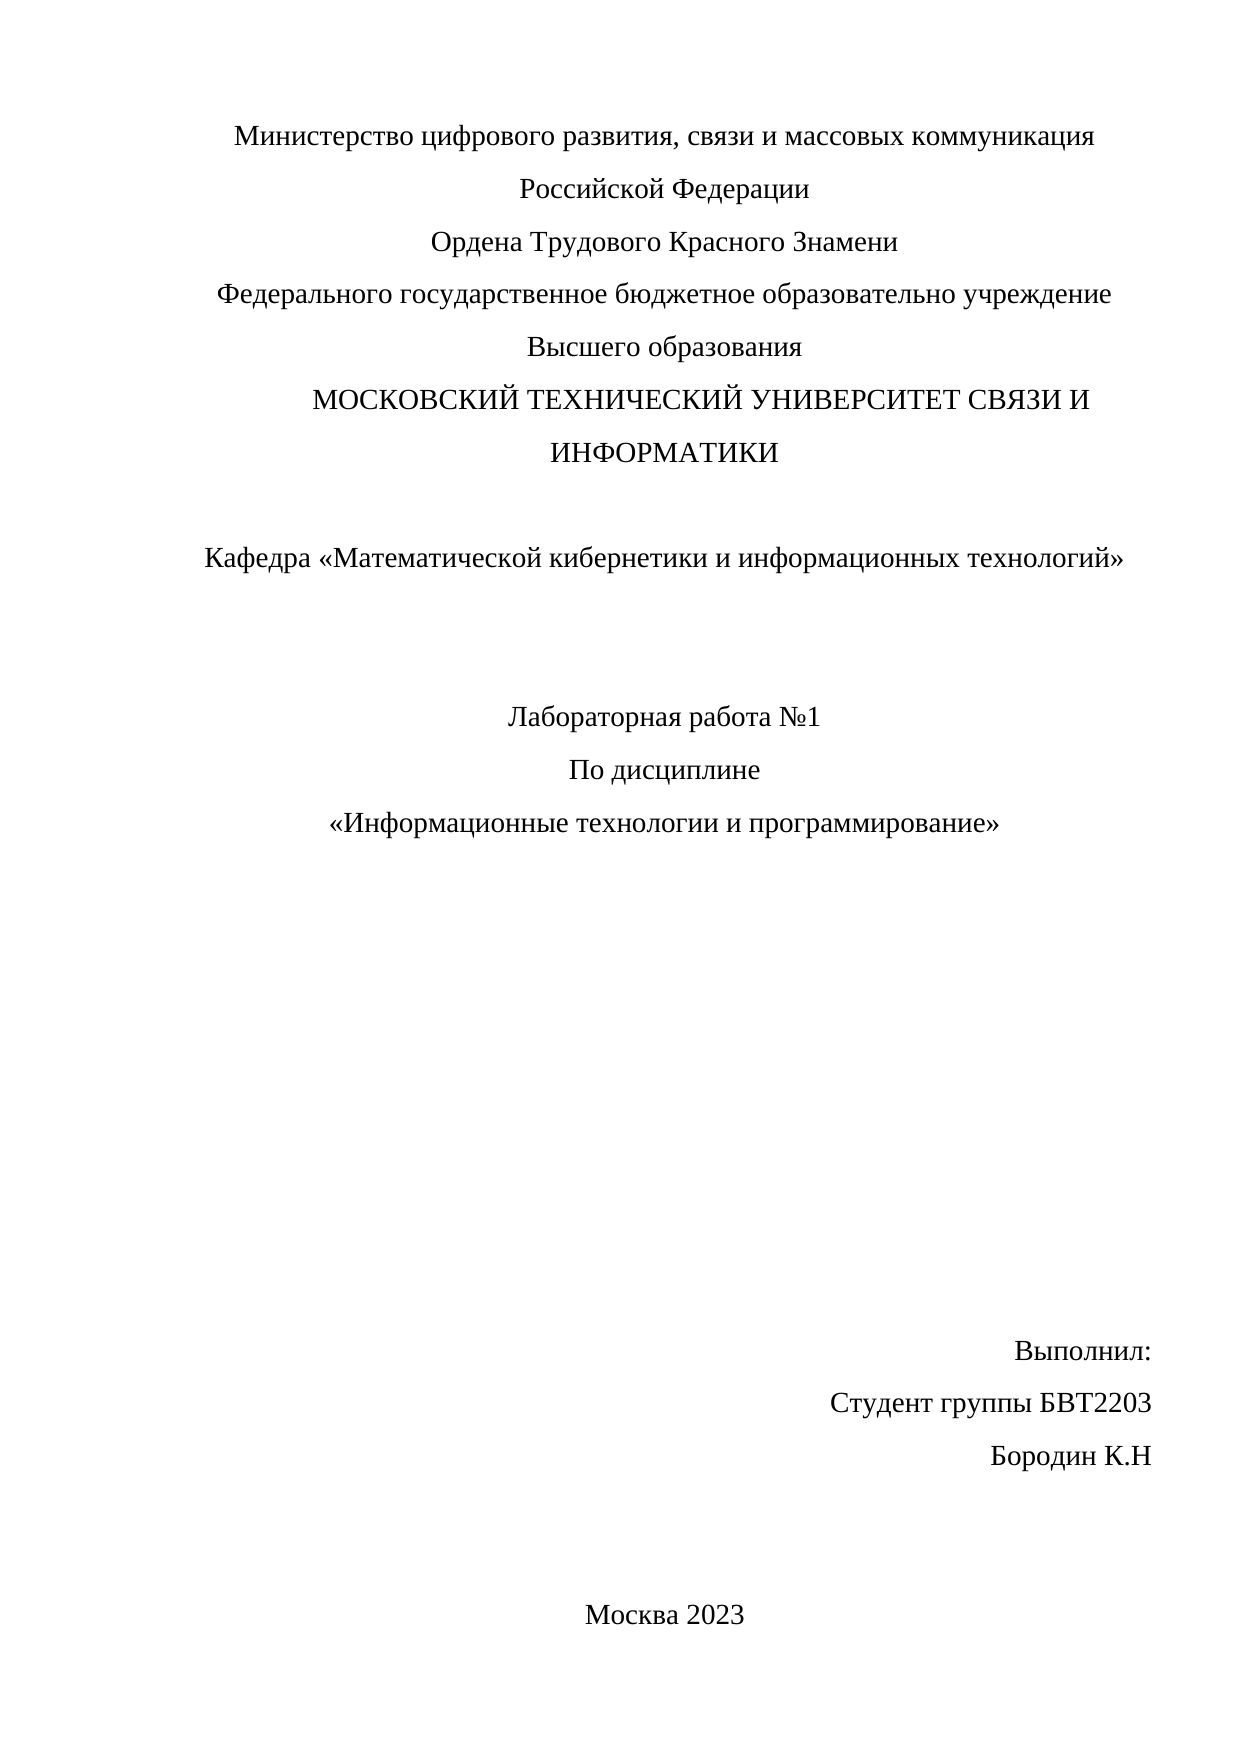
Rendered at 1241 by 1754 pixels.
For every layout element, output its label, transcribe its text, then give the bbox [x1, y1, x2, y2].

text Высшего образования [177, 329, 1152, 363]
text Федерального государственное бюджетное образовательно учреждение [177, 277, 1152, 310]
text По дисциплине [177, 752, 1152, 785]
text «Информационные технологии и программирование» [177, 805, 1152, 838]
text Выполнил: [177, 1333, 1152, 1366]
text Российской Федерации [177, 171, 1152, 204]
text Москва 2023 [177, 1597, 1152, 1630]
text Лабораторная работа №1 [177, 699, 1152, 733]
text Министерство цифрового развития, связи и массовых коммуникация [177, 118, 1152, 152]
text Студент группы БВТ2203 [177, 1386, 1152, 1419]
text МОСКОВСКИЙ ТЕХНИЧЕСКИЙ УНИВЕРСИТЕТ СВЯЗИ И [177, 382, 1152, 416]
text Ордена Трудового Красного Знамени [177, 224, 1152, 257]
text Бородин К.Н [177, 1438, 1152, 1472]
text ИНФОРМАТИКИ [177, 435, 1152, 468]
text Кафедра «Математической кибернетики и информационных технологий» [177, 541, 1152, 574]
